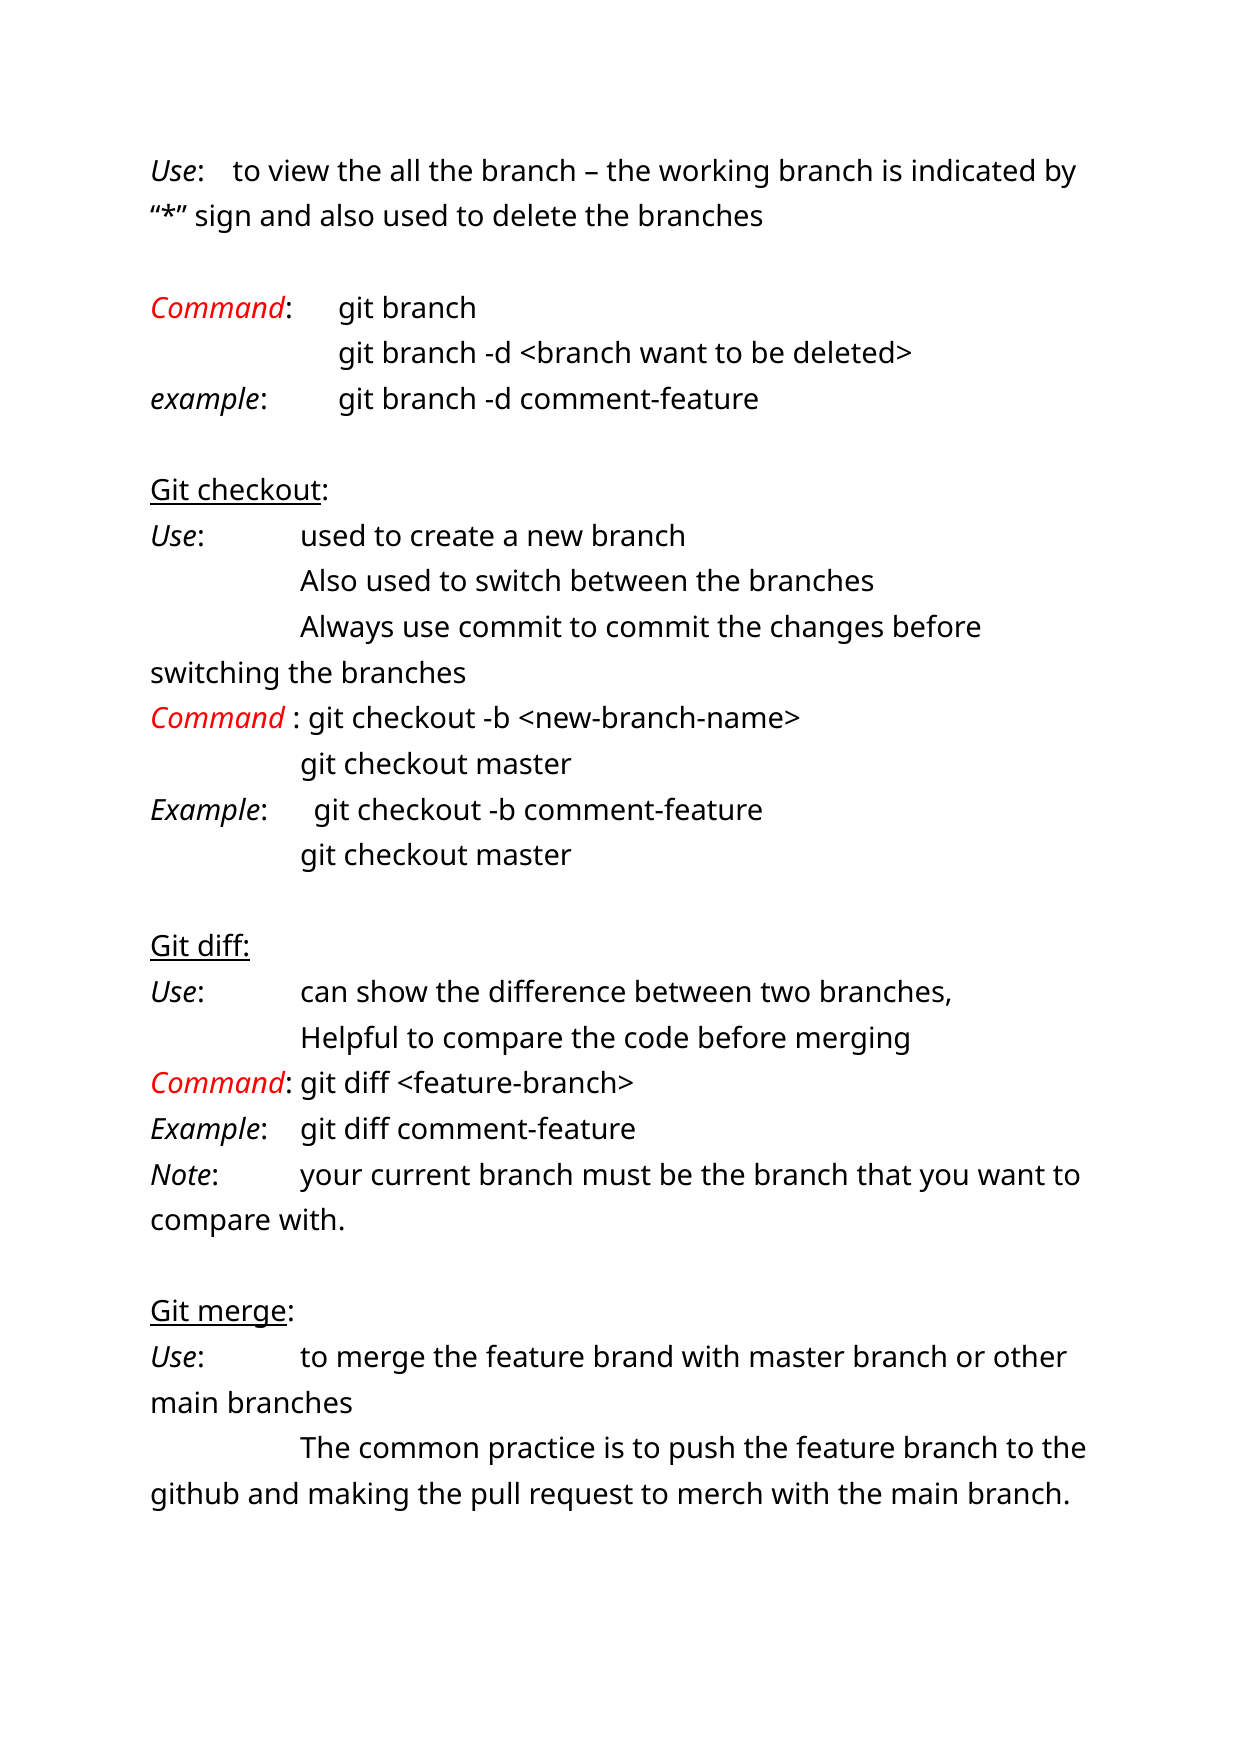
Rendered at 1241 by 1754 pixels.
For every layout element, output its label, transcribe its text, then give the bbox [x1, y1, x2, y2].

text Always use commit to commit the changes before switching the branches [150, 606, 1090, 692]
text git checkout master [150, 834, 1090, 874]
text Note: your current branch must be the branch that you want to compare with. [150, 1154, 1090, 1239]
text Command : git checkout -b <new-branch-name> [150, 697, 1090, 737]
text Git diff: [150, 926, 1090, 965]
text Git checkout: [150, 469, 1090, 509]
text Use: used to create a new branch [150, 515, 1090, 555]
text The common practice is to push the feature branch to the github and making the pull request to merch with the main branch. [150, 1427, 1090, 1513]
text Git merge: [150, 1291, 1090, 1330]
text Use: can show the difference between two branches, [150, 971, 1090, 1011]
text Helpful to compare the code before merging [150, 1017, 1090, 1057]
text Command: git branch [150, 287, 1090, 327]
text Command: git diff <feature-branch> [150, 1062, 1090, 1102]
text Also used to switch between the branches [150, 561, 1090, 600]
text git branch -d <branch want to be deleted> [150, 332, 1090, 372]
text Example: git diff comment-feature [150, 1108, 1090, 1148]
text Use: to view the all the branch – the working branch is indicated by “*” sign and also used to delete the branches [150, 150, 1090, 235]
text git checkout master [150, 743, 1090, 783]
text example: git branch -d comment-feature [150, 378, 1090, 418]
text Use: to merge the feature brand with master branch or other main branches [150, 1336, 1090, 1422]
text Example: git checkout -b comment-feature [150, 789, 1090, 828]
